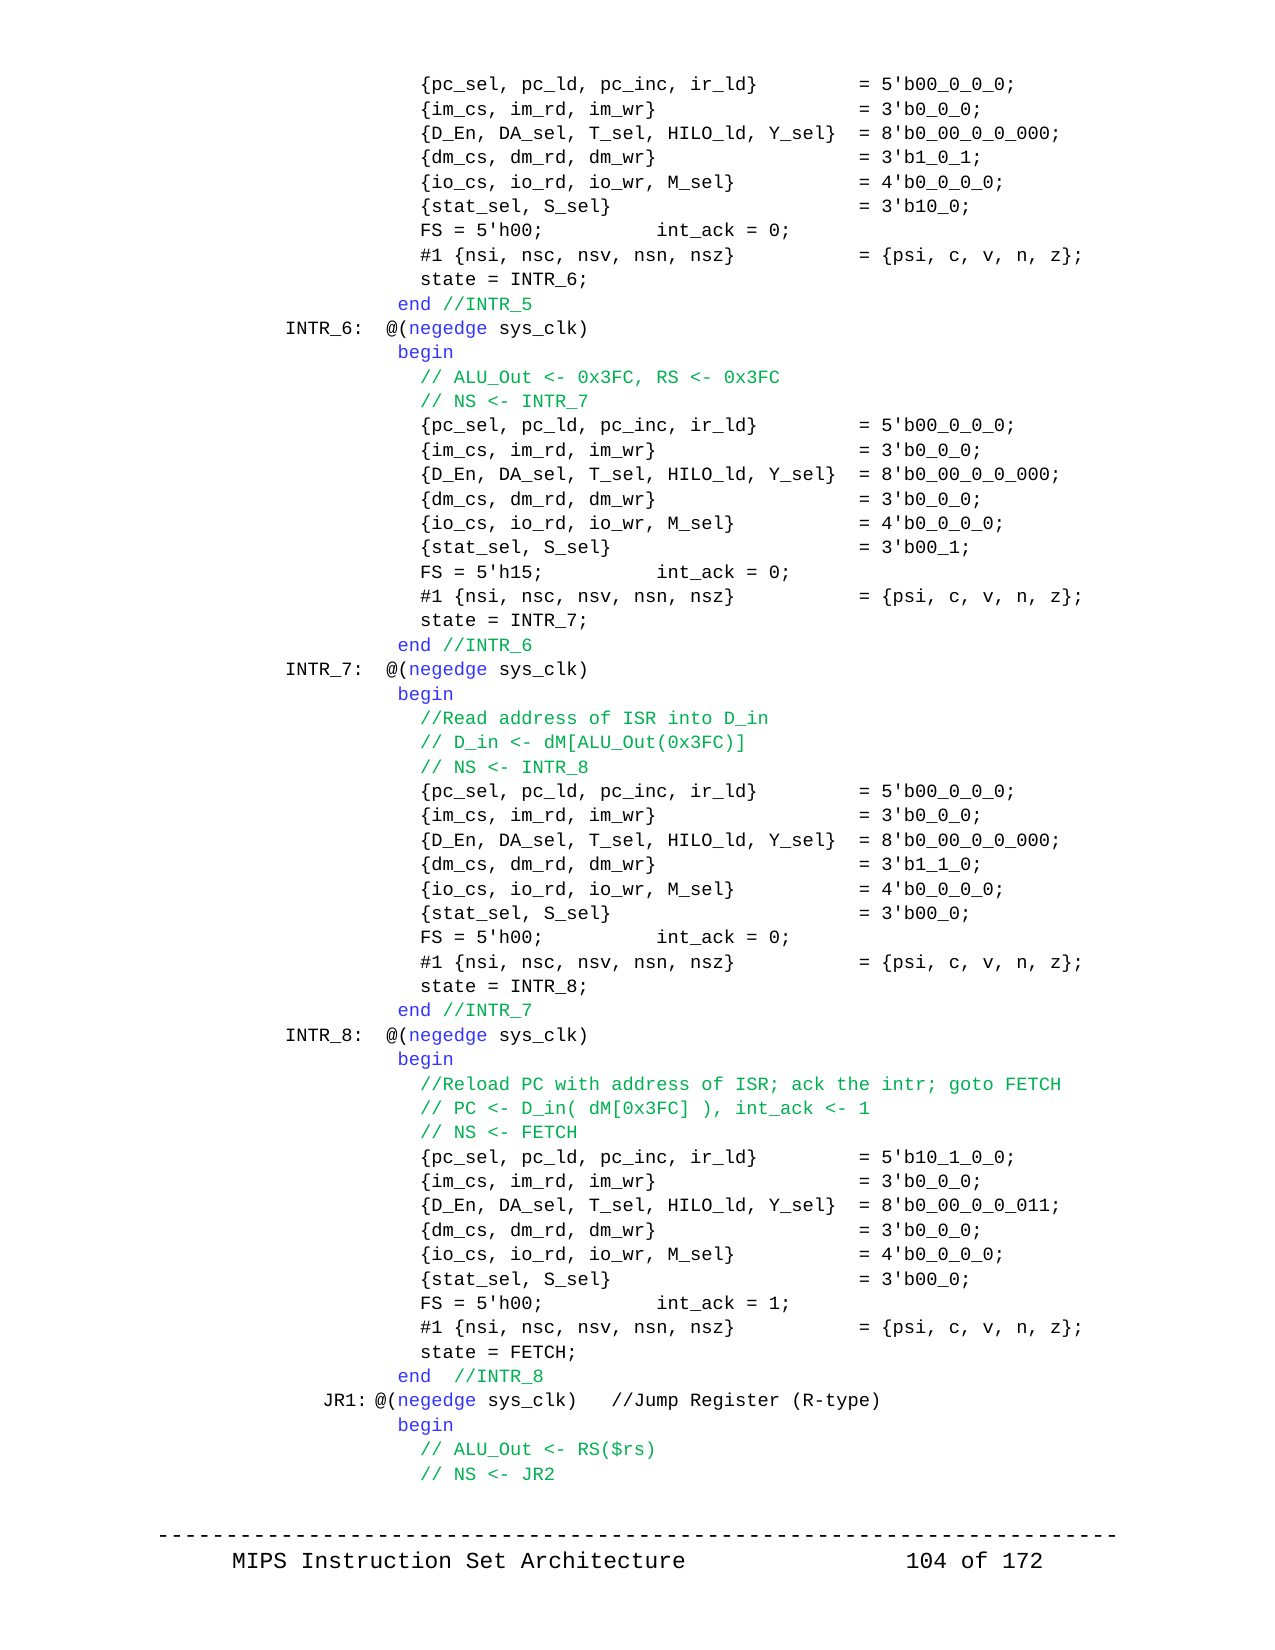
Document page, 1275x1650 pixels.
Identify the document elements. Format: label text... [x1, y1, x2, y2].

text #1 {nsi, nsc, nsv, nsn, nsz} = {psi, c, v, n, z}; [150, 952, 1125, 974]
text //Read address of ISR into D_in [150, 709, 1125, 730]
text // PC <- D_in( dM[0x3FC] ), int_ack <- 1 [150, 1099, 1125, 1120]
text {stat_sel, S_sel} = 3'b00_0; [150, 904, 1125, 925]
text INTR_6: @(negedge sys_clk) [150, 319, 1125, 340]
text // D_in <- dM[ALU_Out(0x3FC)] [150, 733, 1125, 754]
text // ALU_Out <- RS($rs) [150, 1440, 1125, 1461]
text {im_cs, im_rd, im_wr} = 3'b0_0_0; [150, 806, 1125, 827]
text #1 {nsi, nsc, nsv, nsn, nsz} = {psi, c, v, n, z}; [150, 587, 1125, 608]
text {pc_sel, pc_ld, pc_inc, ir_ld} = 5'b00_0_0_0; [150, 782, 1125, 803]
text #1 {nsi, nsc, nsv, nsn, nsz} = {psi, c, v, n, z}; [150, 1318, 1125, 1339]
text {io_cs, io_rd, io_wr, M_sel} = 4'b0_0_0_0; [150, 879, 1125, 901]
text //Reload PC with address of ISR; ack the intr; goto FETCH [150, 1074, 1125, 1096]
text // NS <- JR2 [150, 1464, 1125, 1486]
text FS = 5'h00; int_ack = 0; [150, 928, 1125, 949]
text FS = 5'h15; int_ack = 0; [150, 562, 1125, 584]
text {im_cs, im_rd, im_wr} = 3'b0_0_0; [150, 1172, 1125, 1193]
text {im_cs, im_rd, im_wr} = 3'b0_0_0; [150, 99, 1125, 121]
text // NS <- INTR_7 [150, 392, 1125, 413]
text JR1: @(negedge sys_clk) //Jump Register (R-type) [150, 1391, 1125, 1412]
text {stat_sel, S_sel} = 3'b10_0; [150, 197, 1125, 218]
text {pc_sel, pc_ld, pc_inc, ir_ld} = 5'b10_1_0_0; [150, 1147, 1125, 1169]
text INTR_7: @(negedge sys_clk) [150, 660, 1125, 681]
text state = INTR_6; [150, 270, 1125, 291]
text {D_En, DA_sel, T_sel, HILO_ld, Y_sel} = 8'b0_00_0_0_000; [150, 831, 1125, 852]
text // ALU_Out <- 0x3FC, RS <- 0x3FC [150, 367, 1125, 389]
text {dm_cs, dm_rd, dm_wr} = 3'b0_0_0; [150, 489, 1125, 511]
text {io_cs, io_rd, io_wr, M_sel} = 4'b0_0_0_0; [150, 514, 1125, 535]
text state = FETCH; [150, 1342, 1125, 1364]
text INTR_8: @(negedge sys_clk) [150, 1026, 1125, 1047]
text {pc_sel, pc_ld, pc_inc, ir_ld} = 5'b00_0_0_0; [150, 416, 1125, 437]
text FS = 5'h00; int_ack = 0; [150, 221, 1125, 242]
text state = INTR_7; [150, 611, 1125, 632]
text {dm_cs, dm_rd, dm_wr} = 3'b1_1_0; [150, 855, 1125, 876]
text {stat_sel, S_sel} = 3'b00_1; [150, 538, 1125, 559]
text {D_En, DA_sel, T_sel, HILO_ld, Y_sel} = 8'b0_00_0_0_011; [150, 1196, 1125, 1217]
text state = INTR_8; [150, 977, 1125, 998]
text {stat_sel, S_sel} = 3'b00_0; [150, 1269, 1125, 1291]
text end //INTR_8 [150, 1367, 1125, 1388]
text {io_cs, io_rd, io_wr, M_sel} = 4'b0_0_0_0; [150, 1245, 1125, 1266]
text // NS <- INTR_8 [150, 757, 1125, 779]
text begin [150, 1416, 1125, 1437]
text #1 {nsi, nsc, nsv, nsn, nsz} = {psi, c, v, n, z}; [150, 246, 1125, 267]
text FS = 5'h00; int_ack = 1; [150, 1294, 1125, 1315]
text {dm_cs, dm_rd, dm_wr} = 3'b0_0_0; [150, 1221, 1125, 1242]
text begin [150, 1050, 1125, 1071]
text begin [150, 343, 1125, 364]
text {D_En, DA_sel, T_sel, HILO_ld, Y_sel} = 8'b0_00_0_0_000; [150, 465, 1125, 486]
text {im_cs, im_rd, im_wr} = 3'b0_0_0; [150, 441, 1125, 462]
text end //INTR_6 [150, 636, 1125, 657]
text end //INTR_7 [150, 1001, 1125, 1022]
text {io_cs, io_rd, io_wr, M_sel} = 4'b0_0_0_0; [150, 172, 1125, 194]
text // NS <- FETCH [150, 1123, 1125, 1144]
text end //INTR_5 [150, 294, 1125, 316]
text begin [150, 684, 1125, 706]
text {dm_cs, dm_rd, dm_wr} = 3'b1_0_1; [150, 148, 1125, 169]
text {D_En, DA_sel, T_sel, HILO_ld, Y_sel} = 8'b0_00_0_0_000; [150, 124, 1125, 145]
text {pc_sel, pc_ld, pc_inc, ir_ld} = 5'b00_0_0_0; [150, 75, 1125, 96]
